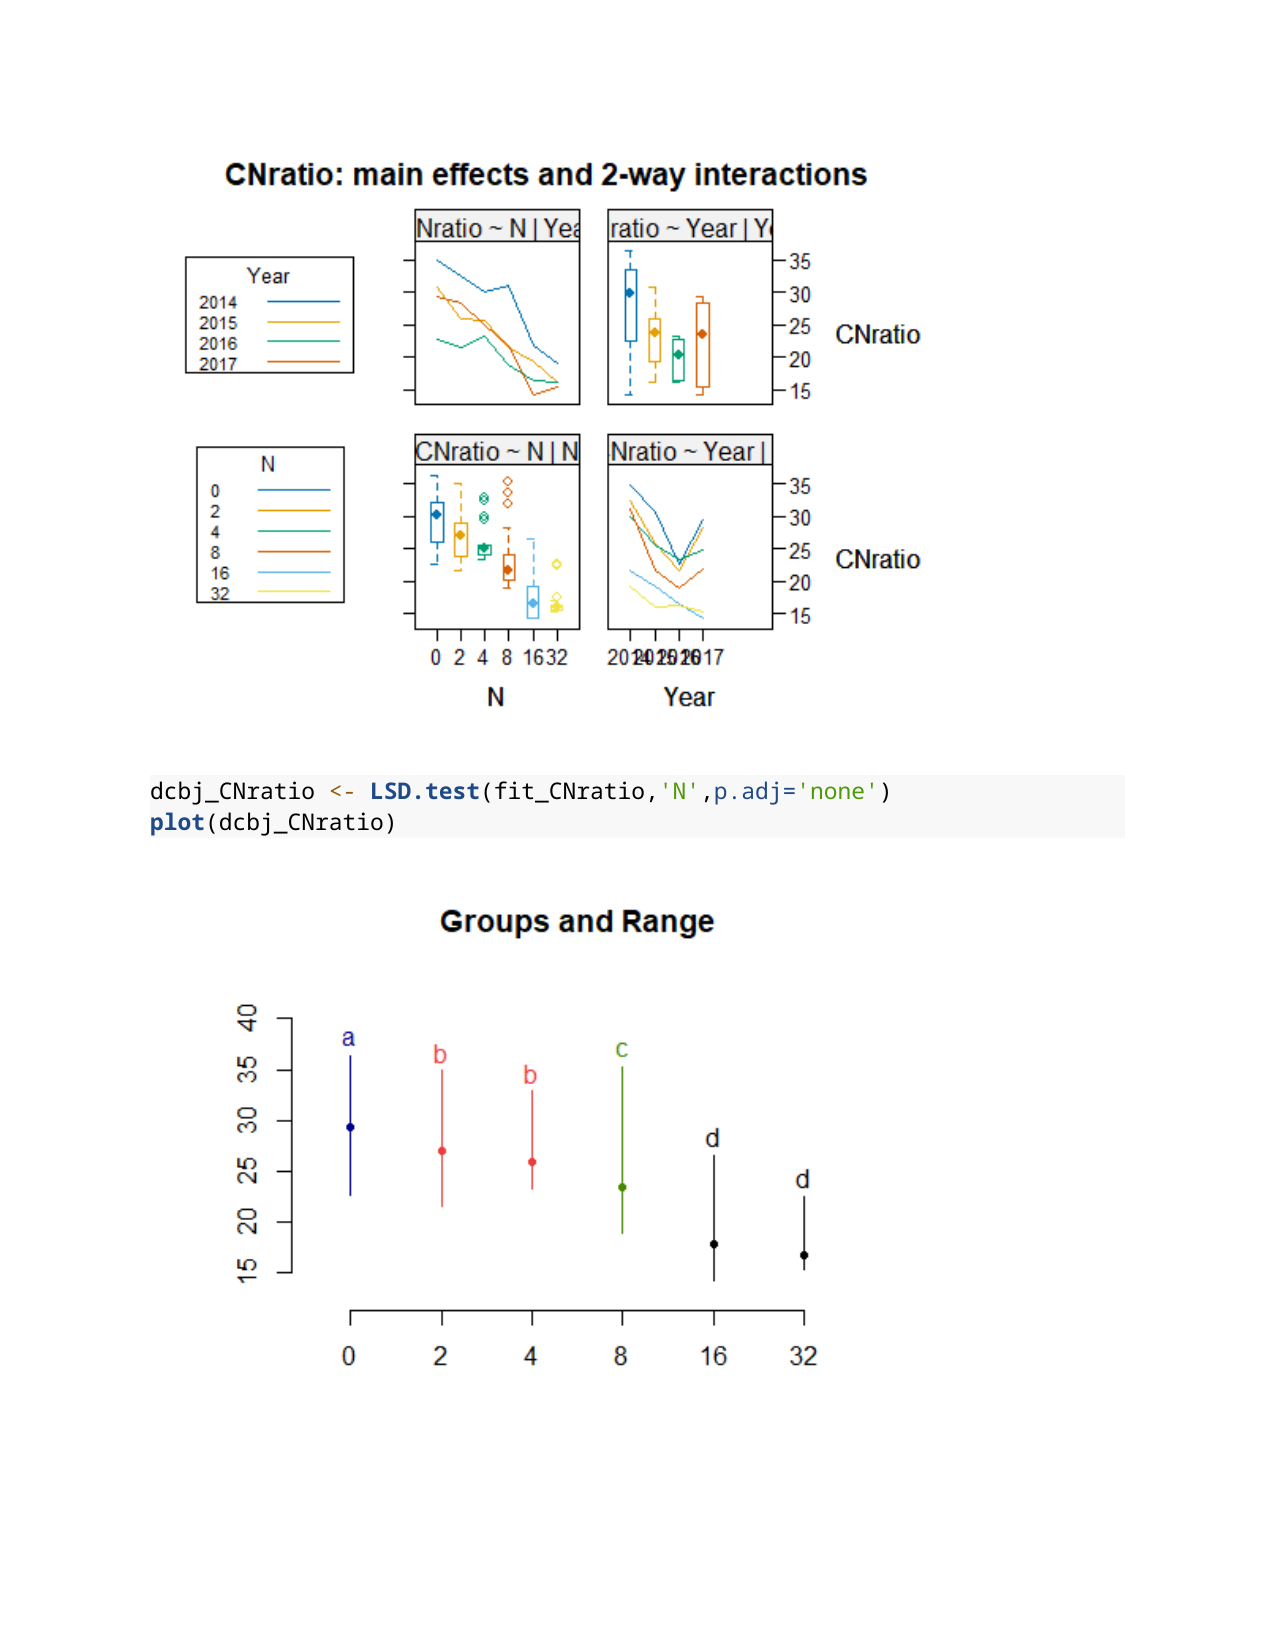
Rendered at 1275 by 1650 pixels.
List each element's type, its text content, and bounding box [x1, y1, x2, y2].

picture [168, 858, 927, 1465]
picture [168, 150, 927, 757]
text dcbj_CNratio <- LSD.test(fit_CNratio,'N',p.adj='none') plot(dcbj_CNratio) [397, 775, 1125, 838]
